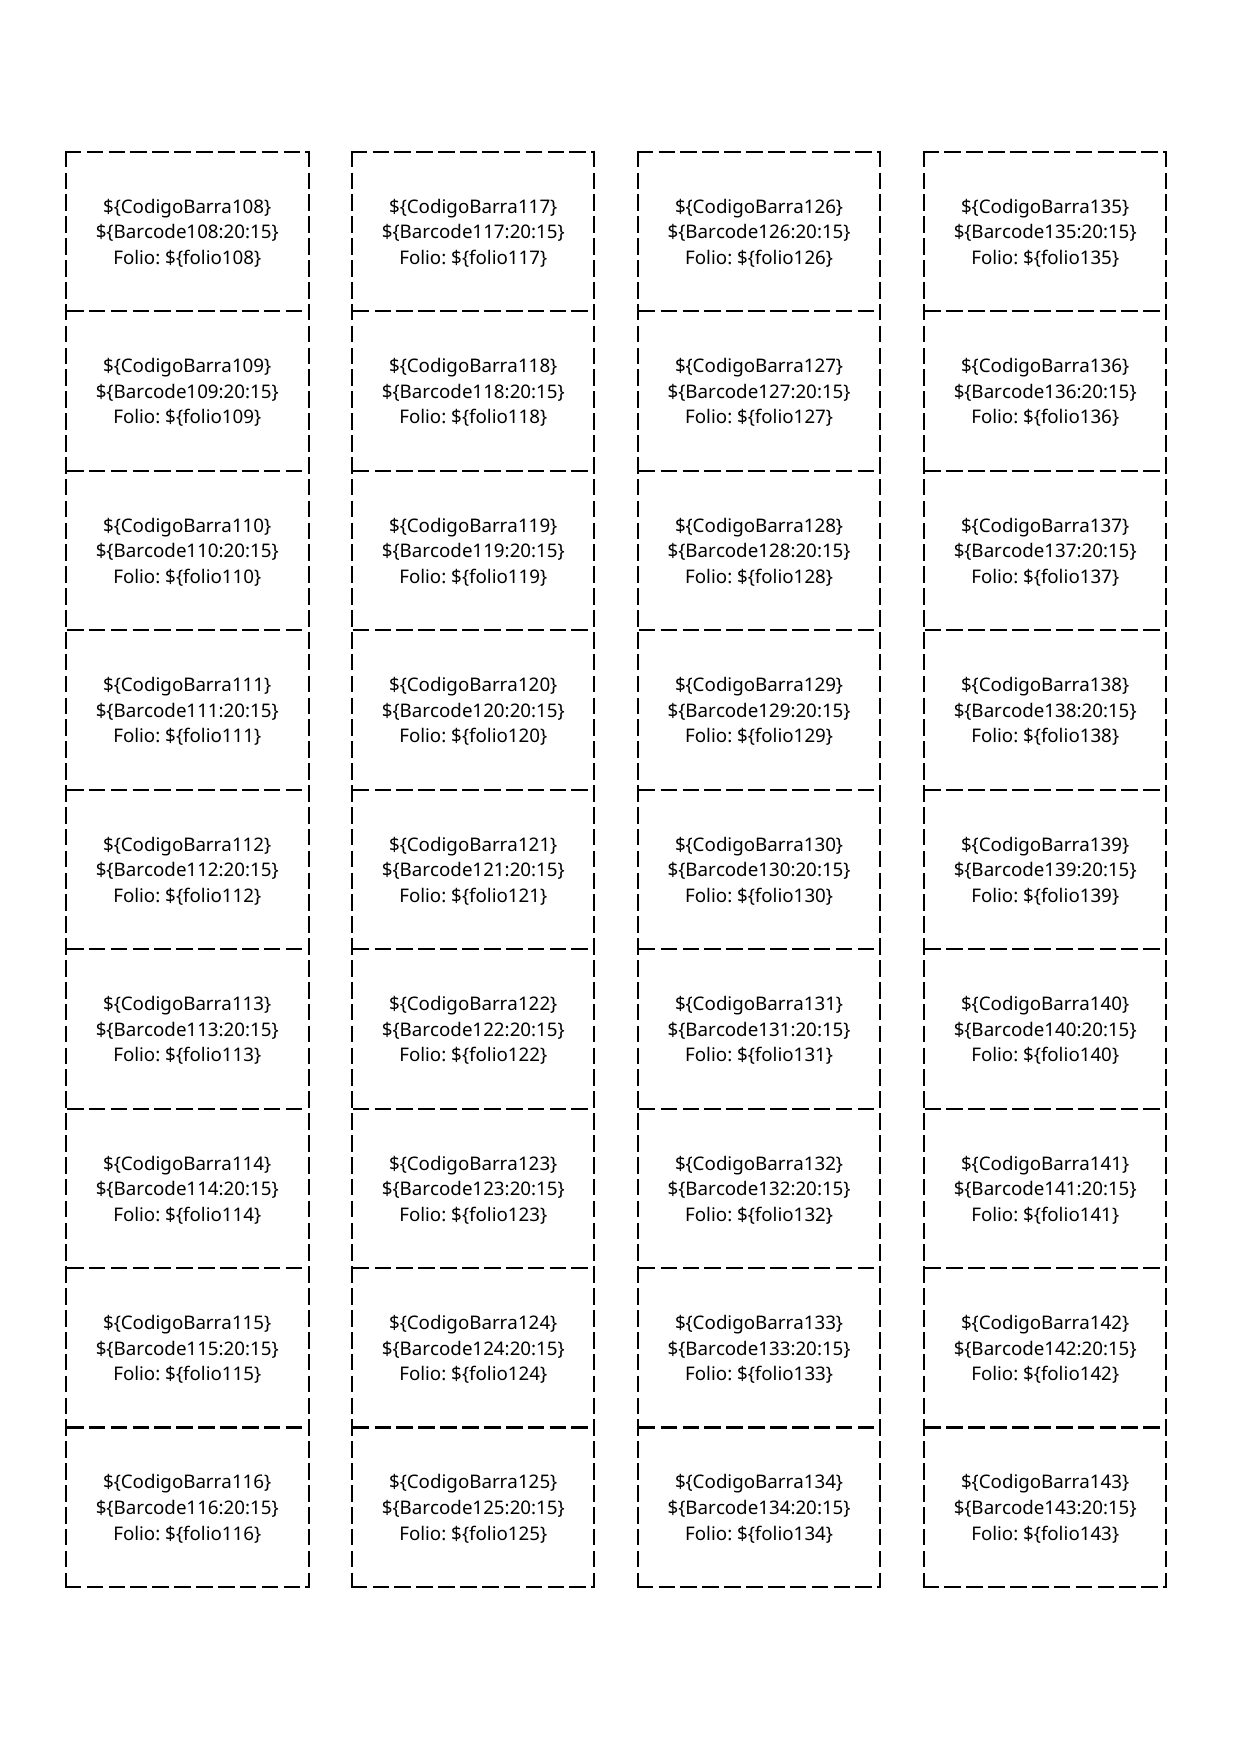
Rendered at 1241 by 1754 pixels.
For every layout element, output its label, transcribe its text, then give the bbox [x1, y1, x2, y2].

table_cell ${CodigoBarra129} ${Barcode129:20:15} Folio: ${folio129} [638, 629, 880, 788]
table_cell ${CodigoBarra131} ${Barcode131:20:15} Folio: ${folio131} [638, 948, 880, 1107]
table_cell ${CodigoBarra132} ${Barcode132:20:15} Folio: ${folio132} [638, 1108, 880, 1267]
table_cell ${CodigoBarra113} ${Barcode113:20:15} Folio: ${folio113} [66, 948, 308, 1107]
table_cell ${CodigoBarra124} ${Barcode124:20:15} Folio: ${folio124} [352, 1267, 594, 1426]
table_cell ${CodigoBarra136} ${Barcode136:20:15} Folio: ${folio136} [924, 310, 1166, 469]
table_cell ${CodigoBarra133} ${Barcode133:20:15} Folio: ${folio133} [638, 1267, 880, 1426]
table_cell ${CodigoBarra121} ${Barcode121:20:15} Folio: ${folio121} [352, 789, 594, 948]
table_cell ${CodigoBarra125} ${Barcode125:20:15} Folio: ${folio125} [352, 1426, 594, 1586]
table_cell ${CodigoBarra134} ${Barcode134:20:15} Folio: ${folio134} [638, 1426, 880, 1586]
table_cell ${CodigoBarra138} ${Barcode138:20:15} Folio: ${folio138} [924, 629, 1166, 788]
table_cell ${CodigoBarra137} ${Barcode137:20:15} Folio: ${folio137} [924, 470, 1166, 629]
table_cell ${CodigoBarra119} ${Barcode119:20:15} Folio: ${folio119} [352, 470, 594, 629]
table_cell ${CodigoBarra130} ${Barcode130:20:15} Folio: ${folio130} [638, 789, 880, 948]
table_cell ${CodigoBarra127} ${Barcode127:20:15} Folio: ${folio127} [638, 310, 880, 469]
table_cell ${CodigoBarra140} ${Barcode140:20:15} Folio: ${folio140} [924, 948, 1166, 1107]
table_cell ${CodigoBarra122} ${Barcode122:20:15} Folio: ${folio122} [352, 948, 594, 1107]
table_cell ${CodigoBarra117} ${Barcode117:20:15} Folio: ${folio117} [352, 151, 594, 310]
table_cell ${CodigoBarra114} ${Barcode114:20:15} Folio: ${folio114} [66, 1108, 308, 1267]
table_cell ${CodigoBarra126} ${Barcode126:20:15} Folio: ${folio126} [638, 151, 880, 310]
table_cell ${CodigoBarra116} ${Barcode116:20:15} Folio: ${folio116} [66, 1426, 308, 1586]
table_cell ${CodigoBarra111} ${Barcode111:20:15} Folio: ${folio111} [66, 629, 308, 788]
table_cell ${CodigoBarra108} ${Barcode108:20:15} Folio: ${folio108} [66, 151, 308, 310]
table_cell ${CodigoBarra135} ${Barcode135:20:15} Folio: ${folio135} [924, 151, 1166, 310]
table_cell ${CodigoBarra143} ${Barcode143:20:15} Folio: ${folio143} [924, 1426, 1166, 1586]
table_cell ${CodigoBarra120} ${Barcode120:20:15} Folio: ${folio120} [352, 629, 594, 788]
table_cell ${CodigoBarra128} ${Barcode128:20:15} Folio: ${folio128} [638, 470, 880, 629]
table_cell ${CodigoBarra141} ${Barcode141:20:15} Folio: ${folio141} [924, 1108, 1166, 1267]
table_cell ${CodigoBarra118} ${Barcode118:20:15} Folio: ${folio118} [352, 310, 594, 469]
table_cell ${CodigoBarra123} ${Barcode123:20:15} Folio: ${folio123} [352, 1108, 594, 1267]
table_cell ${CodigoBarra110} ${Barcode110:20:15} Folio: ${folio110} [66, 470, 308, 629]
table_cell ${CodigoBarra142} ${Barcode142:20:15} Folio: ${folio142} [924, 1267, 1166, 1426]
table_cell ${CodigoBarra115} ${Barcode115:20:15} Folio: ${folio115} [66, 1267, 308, 1426]
table_cell ${CodigoBarra109} ${Barcode109:20:15} Folio: ${folio109} [66, 310, 308, 469]
table_cell ${CodigoBarra112} ${Barcode112:20:15} Folio: ${folio112} [66, 789, 308, 948]
table_cell ${CodigoBarra139} ${Barcode139:20:15} Folio: ${folio139} [924, 789, 1166, 948]
